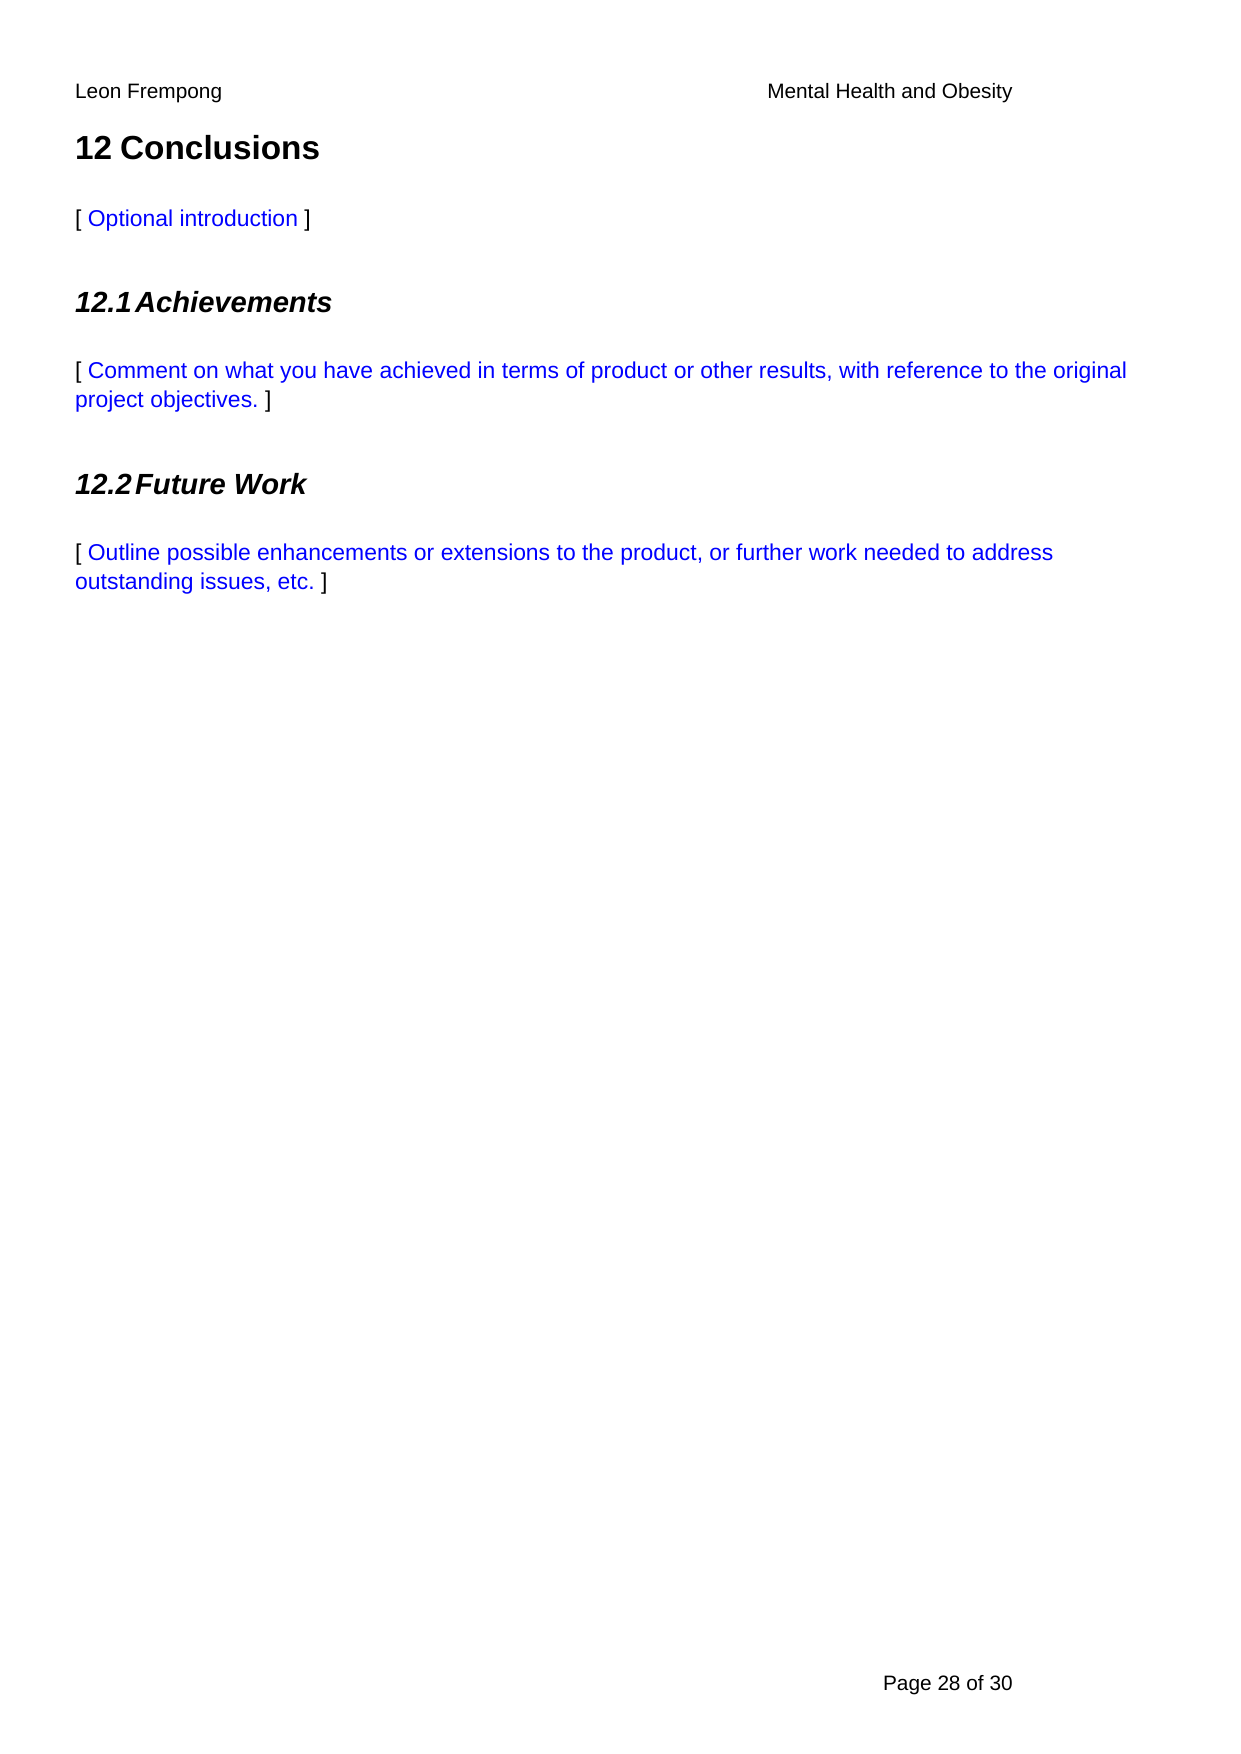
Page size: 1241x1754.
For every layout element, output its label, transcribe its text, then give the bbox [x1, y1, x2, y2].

subtitle Future Work [75, 467, 1165, 500]
text [ Optional introduction ] [75, 202, 1165, 231]
subtitle Achievements [75, 285, 1165, 319]
text [ Outline possible enhancements or extensions to the product, or further work needed to address outstanding issues, etc. ] [75, 536, 1165, 594]
subtitle Conclusions [75, 128, 1165, 166]
text [ Comment on what you have achieved in terms of product or other results, with reference to the original project objectives. ] [75, 354, 1165, 412]
